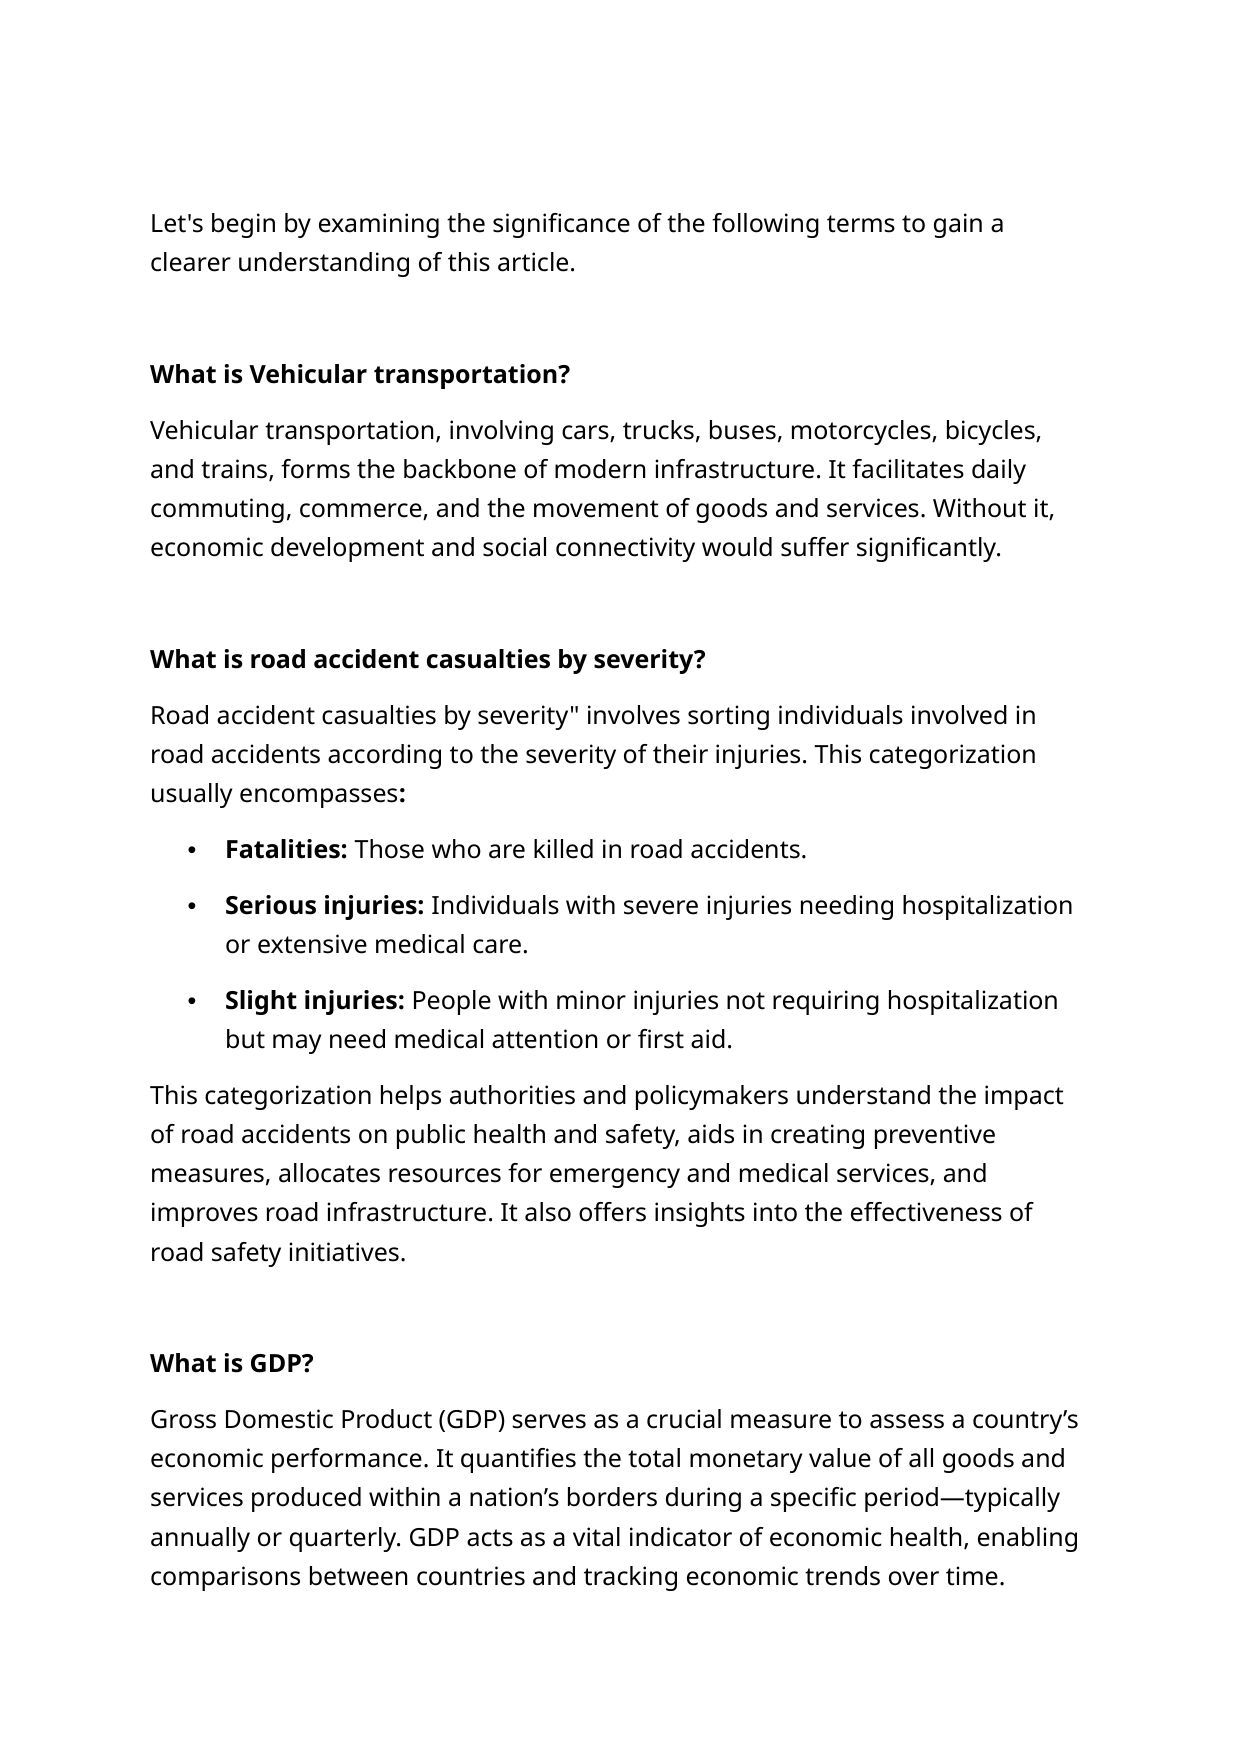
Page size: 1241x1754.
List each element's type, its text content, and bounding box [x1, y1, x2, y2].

text What is road accident casualties by severity? [150, 642, 1090, 676]
list Serious injuries: Individuals with severe injuries needing hospitalization or extensive medical care. [187, 887, 1090, 961]
text This categorization helps authorities and policymakers understand the impact of road accidents on public health and safety, aids in creating preventive measures, allocates resources for emergency and medical services, and improves road infrastructure. It also offers insights into the effectiveness of road safety initiatives. [150, 1077, 1090, 1268]
text Gross Domestic Product (GDP) serves as a crucial measure to assess a country’s economic performance. It quantifies the total monetary value of all goods and services produced within a nation’s borders during a specific period—typically annually or quarterly. GDP acts as a vital indicator of economic health, enabling comparisons between countries and tracking economic trends over time. [150, 1402, 1090, 1592]
text Let's begin by examining the significance of the following terms to gain a clearer understanding of this article. [150, 206, 1090, 279]
list Slight injuries: People with minor injuries not requiring hospitalization but may need medical attention or first aid. [187, 982, 1090, 1056]
text Vehicular transportation, involving cars, trucks, buses, motorcycles, bicycles, and trains, forms the backbone of modern infrastructure. It facilitates daily commuting, commerce, and the movement of goods and services. Without it, economic development and social connectivity would suffer significantly. [150, 412, 1090, 564]
text Road accident casualties by severity" involves sorting individuals involved in road accidents according to the severity of their injuries. This categorization usually encompasses: [150, 697, 1090, 810]
list Fatalities: Those who are killed in road accidents. [187, 832, 1090, 866]
text What is Vehicular transportation? [150, 357, 1090, 391]
text What is GDP? [150, 1346, 1090, 1380]
